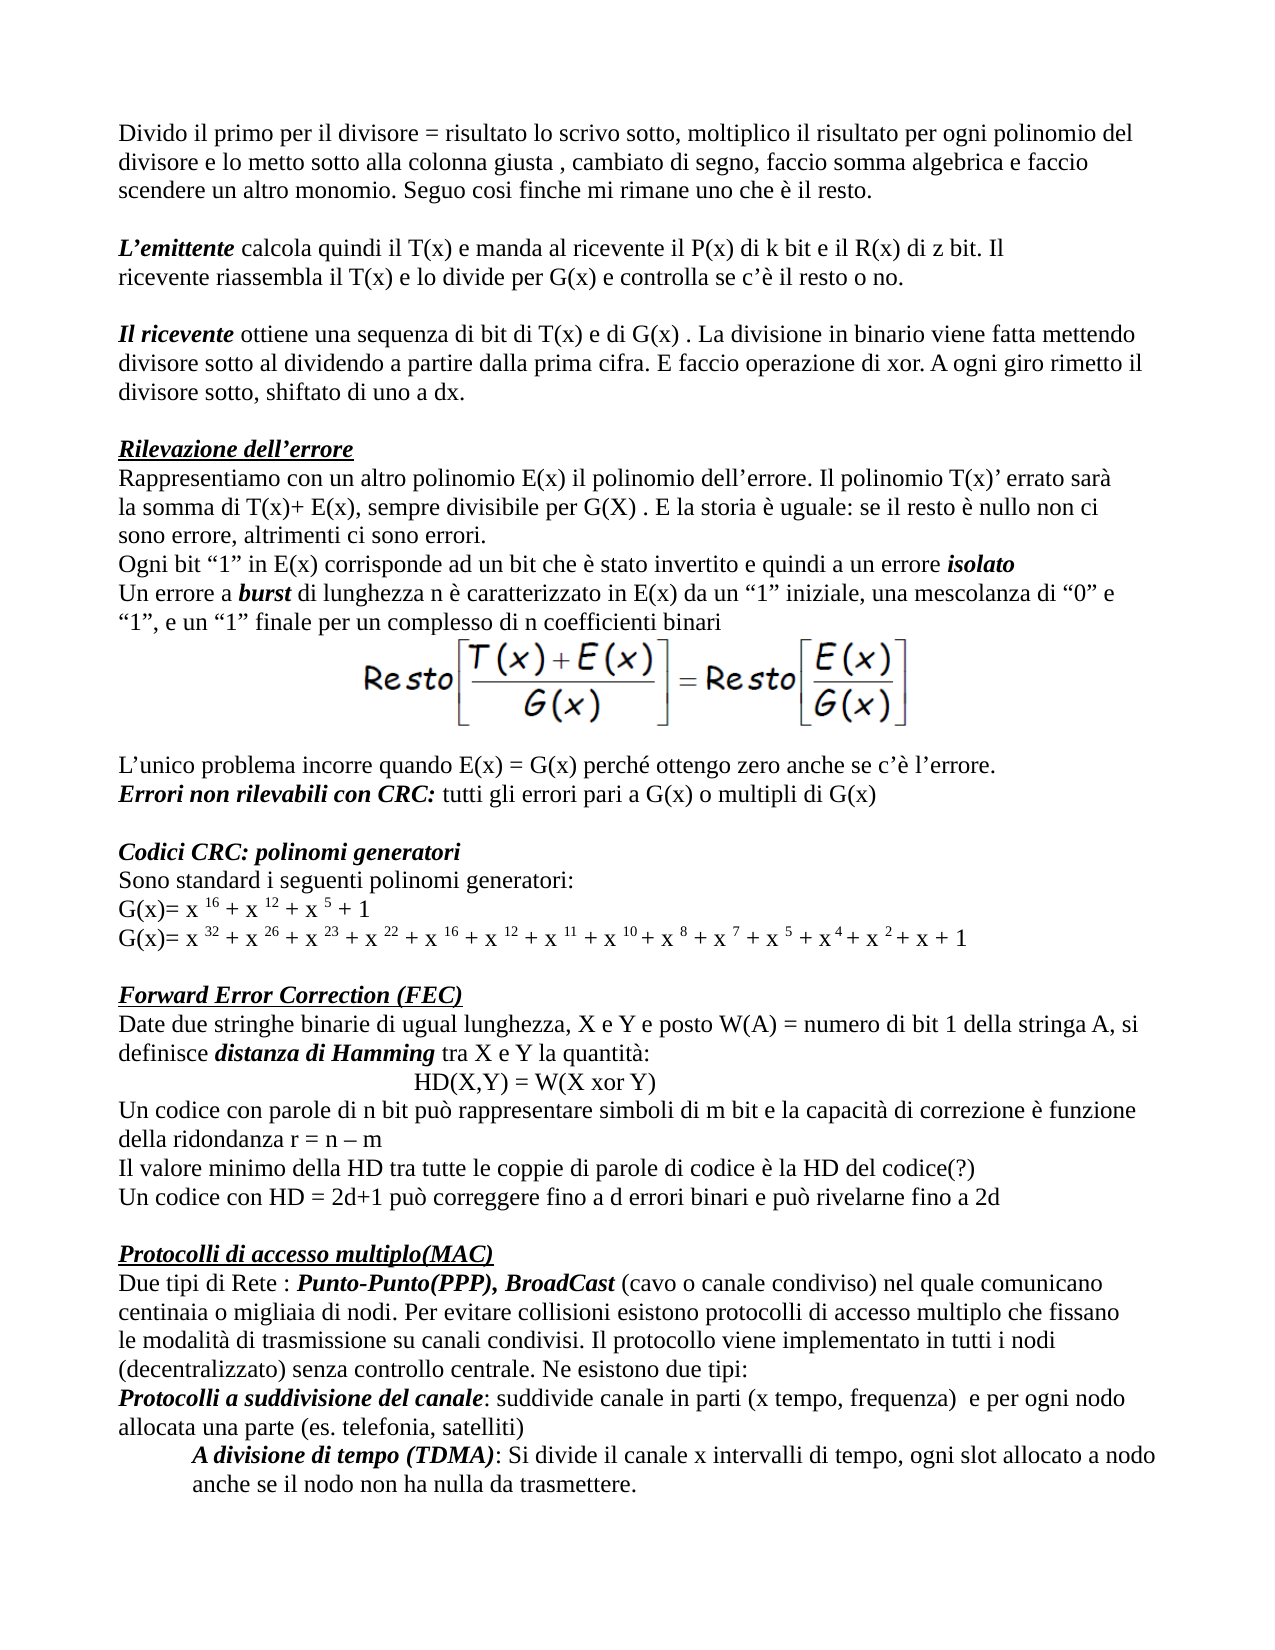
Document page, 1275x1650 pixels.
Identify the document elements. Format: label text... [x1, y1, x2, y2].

text Codici CRC: polinomi generatori [118, 837, 1157, 866]
text Un codice con HD = 2d+1 può correggere fino a d errori binari e può rivelarne fino a 2d [118, 1182, 1157, 1211]
text ricevente riassembla il T(x) e lo divide per G(x) e controlla se c’è il resto o no. [118, 262, 1157, 291]
text HD(X,Y) = W(X xor Y) [118, 1067, 1157, 1096]
text Protocolli di accesso multiplo(MAC) [118, 1239, 1157, 1268]
picture [361, 635, 914, 732]
text A divisione di tempo (TDMA): Si divide il canale x intervalli di tempo, ogni slot allocato a nodo anche se il nodo non ha nulla da trasmettere. [118, 1441, 1157, 1498]
text Ogni bit “1” in E(x) corrisponde ad un bit che è stato invertito e quindi a un errore isolato [118, 549, 1157, 578]
text centinaia o migliaia di nodi. Per evitare collisioni esistono protocolli di accesso multiplo che fissano [118, 1297, 1157, 1326]
text L’unico problema incorre quando E(x) = G(x) perché ottengo zero anche se c’è l’errore. [118, 751, 1157, 779]
text Protocolli a suddivisione del canale: suddivide canale in parti (x tempo, frequenza) e per ogni nodo allocata una parte (es. telefonia, satelliti) [118, 1383, 1157, 1441]
text Rilevazione dell’errore [118, 434, 1157, 463]
text Un errore a burst di lunghezza n è caratterizzato in E(x) da un “1” iniziale, una mescolanza di “0” e “1”, e un “1” finale per un complesso di n coefficienti binari [118, 578, 1157, 636]
text L’emittente calcola quindi il T(x) e manda al ricevente il P(x) di k bit e il R(x) di z bit. Il [118, 233, 1157, 262]
text Il valore minimo della HD tra tutte le coppie di parole di codice è la HD del codice(?) [118, 1153, 1157, 1182]
text G(x)= x 16 + x 12 + x 5 + 1 [118, 894, 1157, 923]
text la somma di T(x)+ E(x), sempre divisibile per G(X) . E la storia è uguale: se il resto è nullo non ci [118, 492, 1157, 521]
text Divido il primo per il divisore = risultato lo scrivo sotto, moltiplico il risultato per ogni polinomio del [118, 118, 1157, 147]
text le modalità di trasmissione su canali condivisi. Il protocollo viene implementato in tutti i nodi (decentralizzato) senza controllo centrale. Ne esistono due tipi: [118, 1326, 1157, 1383]
text divisore e lo metto sotto alla colonna giusta , cambiato di segno, faccio somma algebrica e faccio scendere un altro monomio. Seguo cosi finche mi rimane uno che è il resto. [118, 147, 1157, 204]
text Il ricevente ottiene una sequenza di bit di T(x) e di G(x) . La divisione in binario viene fatta mettendo divisore sotto al dividendo a partire dalla prima cifra. E faccio operazione di xor. A ogni giro rimetto il divisore sotto, shiftato di uno a dx. [118, 319, 1157, 406]
text Errori non rilevabili con CRC: tutti gli errori pari a G(x) o multipli di G(x) [118, 779, 1157, 808]
text sono errore, altrimenti ci sono errori. [118, 521, 1157, 549]
text Sono standard i seguenti polinomi generatori: [118, 866, 1157, 894]
text G(x)= x 32 + x 26 + x 23 + x 22 + x 16 + x 12 + x 11 + x 10 + x 8 + x 7 + x 5 + x 4 + x 2 + x + 1 [118, 923, 1157, 952]
text Due tipi di Rete : Punto-Punto(PPP), BroadCast (cavo o canale condiviso) nel quale comunicano [118, 1268, 1157, 1297]
text Rappresentiamo con un altro polinomio E(x) il polinomio dell’errore. Il polinomio T(x)’ errato sarà [118, 463, 1157, 492]
text Un codice con parole di n bit può rappresentare simboli di m bit e la capacità di correzione è funzione della ridondanza r = n – m [118, 1096, 1157, 1153]
text Date due stringhe binarie di ugual lunghezza, X e Y e posto W(A) = numero di bit 1 della stringa A, si definisce distanza di Hamming tra X e Y la quantità: [118, 1009, 1157, 1067]
text Forward Error Correction (FEC) [118, 981, 1157, 1009]
